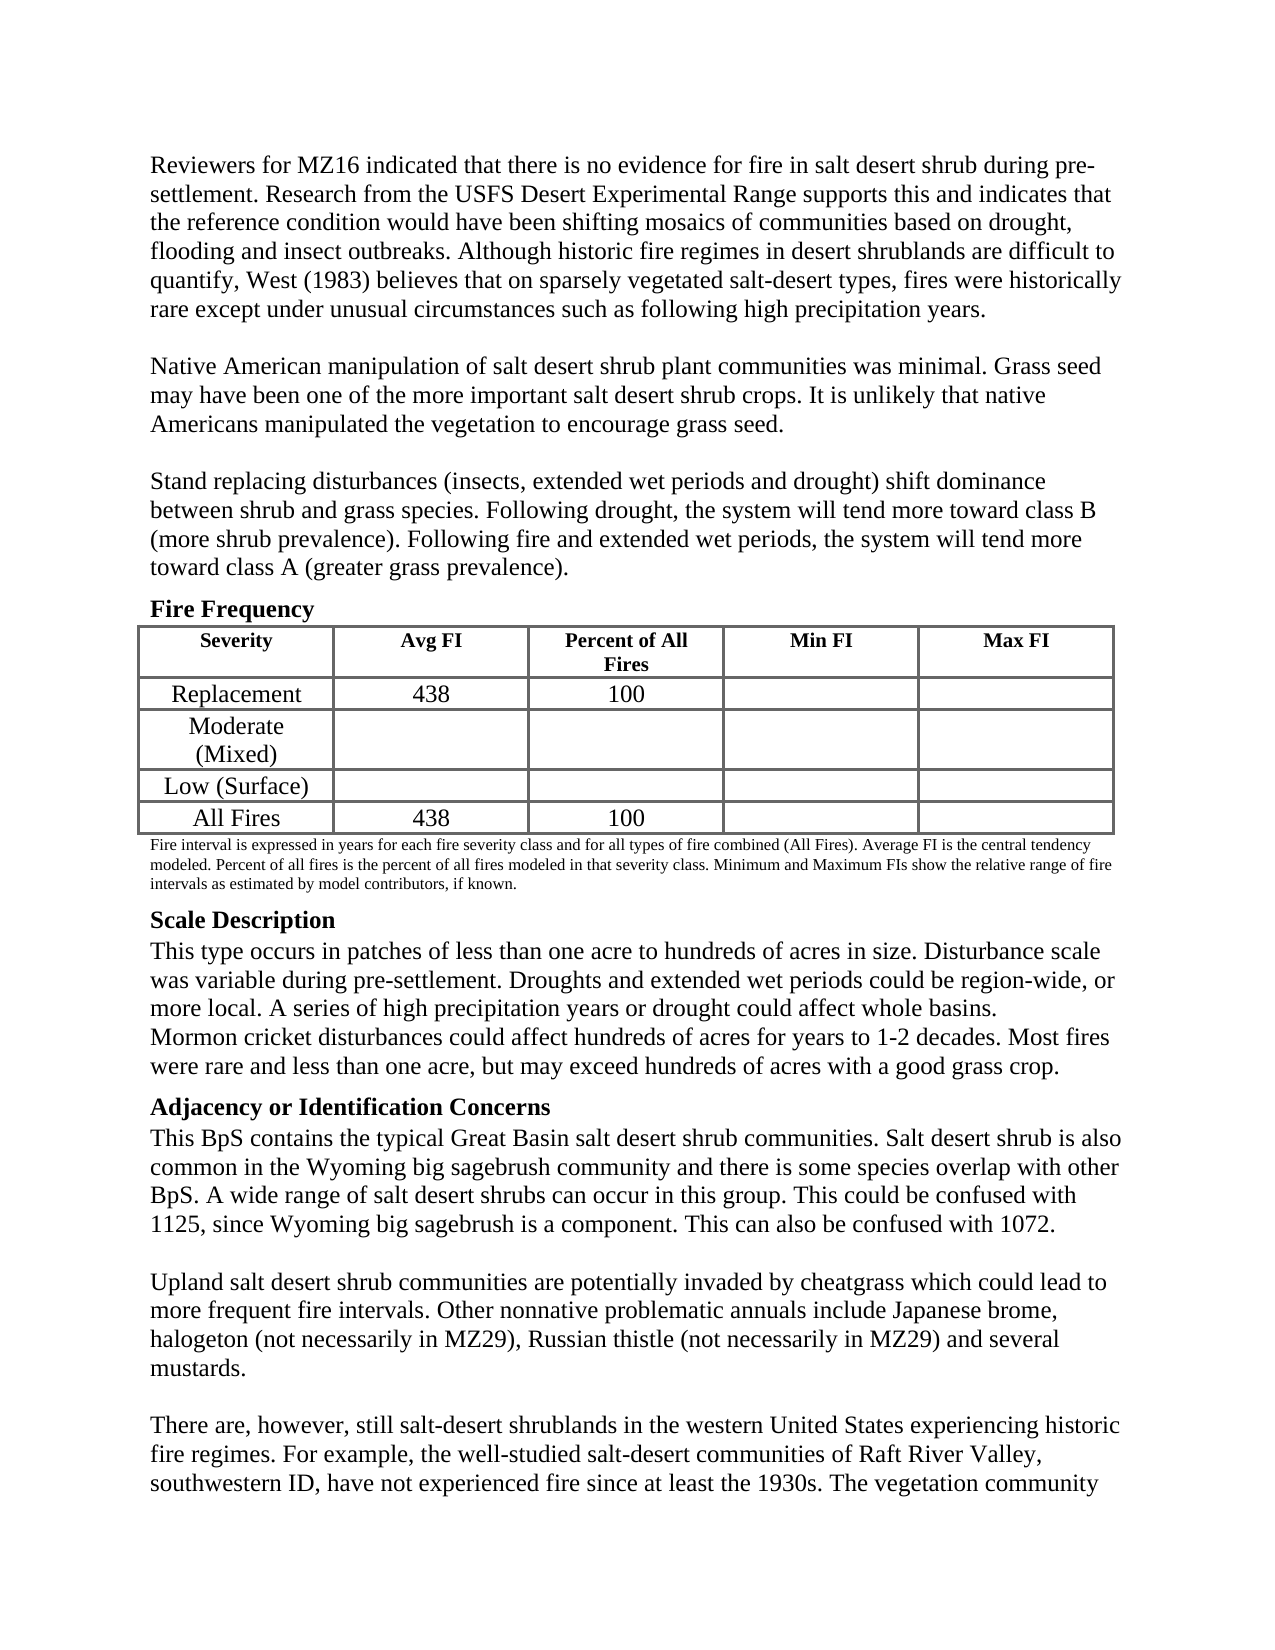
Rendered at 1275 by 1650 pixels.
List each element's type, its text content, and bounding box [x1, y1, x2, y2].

table_cell All Fires [140, 803, 332, 832]
table_cell [530, 771, 722, 800]
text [150, 1411, 1125, 1497]
text Native American manipulation of salt desert shrub plant communities was minimal. Grass seed may have been one of the more important salt desert shrub crops. It is unlikely that native Americans manipulated the vegetation to encourage grass seed. [150, 351, 1125, 437]
table_cell [920, 711, 1112, 768]
table_header Percent of All Fires [530, 628, 722, 676]
table_cell 100 [530, 679, 722, 708]
table_cell 438 [335, 679, 527, 708]
text Fire interval is expressed in years for each fire severity class and for all types of fire combined (All Fires). Average FI is the central tendency modeled. Percent of all fires is the percent of all fires modeled in that severity class. Minimum and Maximum FIs show the relative range of fire intervals as estimated by model contributors, if known. [150, 835, 1125, 893]
table_cell [920, 803, 1112, 832]
table_header Avg FI [335, 628, 527, 676]
table_cell 100 [530, 803, 722, 832]
text Scale Description [150, 905, 1125, 934]
text Upland salt desert shrub communities are potentially invaded by cheatgrass which could lead to more frequent fire intervals. Other nonnative problematic annuals include Japanese brome, halogeton (not necessarily in MZ29), Russian thistle (not necessarily in MZ29) and several mustards. [150, 1267, 1125, 1382]
table_cell Moderate (Mixed) [140, 711, 332, 768]
table_header Severity [140, 628, 332, 676]
table_cell Low (Surface) [140, 771, 332, 800]
table_cell [725, 771, 917, 800]
text Fire Frequency [150, 594, 1125, 622]
table_header Max FI [920, 628, 1112, 676]
text This BpS contains the typical Great Basin salt desert shrub communities. Salt desert shrub is also common in the Wyoming big sagebrush community and there is some species overlap with other BpS. A wide range of salt desert shrubs can occur in this group. This could be confused with 1125, since Wyoming big sagebrush is a component. This can also be confused with 1072. [150, 1123, 1125, 1238]
table_cell [335, 771, 527, 800]
text This type occurs in patches of less than one acre to hundreds of acres in size. Disturbance scale was variable during pre-settlement. Droughts and extended wet periods could be region-wide, or more local. A series of high precipitation years or drought could affect whole basins. [150, 936, 1125, 1022]
table_cell [530, 711, 722, 768]
table_cell [335, 711, 527, 768]
text Mormon cricket disturbances could affect hundreds of acres for years to 1-2 decades. Most fires were rare and less than one acre, but may exceed hundreds of acres with a good grass crop. [150, 1022, 1125, 1080]
table_cell [920, 679, 1112, 708]
table_cell [725, 711, 917, 768]
table_cell [920, 771, 1112, 800]
text Reviewers for MZ16 indicated that there is no evidence for fire in salt desert shrub during pre-settlement. Research from the USFS Desert Experimental Range supports this and indicates that the reference condition would have been shifting mosaics of communities based on drought, flooding and insect outbreaks. Although historic fire regimes in desert shrublands are difficult to quantify, West (1983) believes that on sparsely vegetated salt-desert types, fires were historically rare except under unusual circumstances such as following high precipitation years. [150, 150, 1125, 322]
table_cell [725, 679, 917, 708]
table_cell 438 [335, 803, 527, 832]
table_cell Replacement [140, 679, 332, 708]
table_cell [725, 803, 917, 832]
table_header Min FI [725, 628, 917, 676]
text Adjacency or Identification Concerns [150, 1092, 1125, 1121]
text Stand replacing disturbances (insects, extended wet periods and drought) shift dominance between shrub and grass species. Following drought, the system will tend more toward class B (more shrub prevalence). Following fire and extended wet periods, the system will tend more toward class A (greater grass prevalence). [150, 466, 1125, 581]
